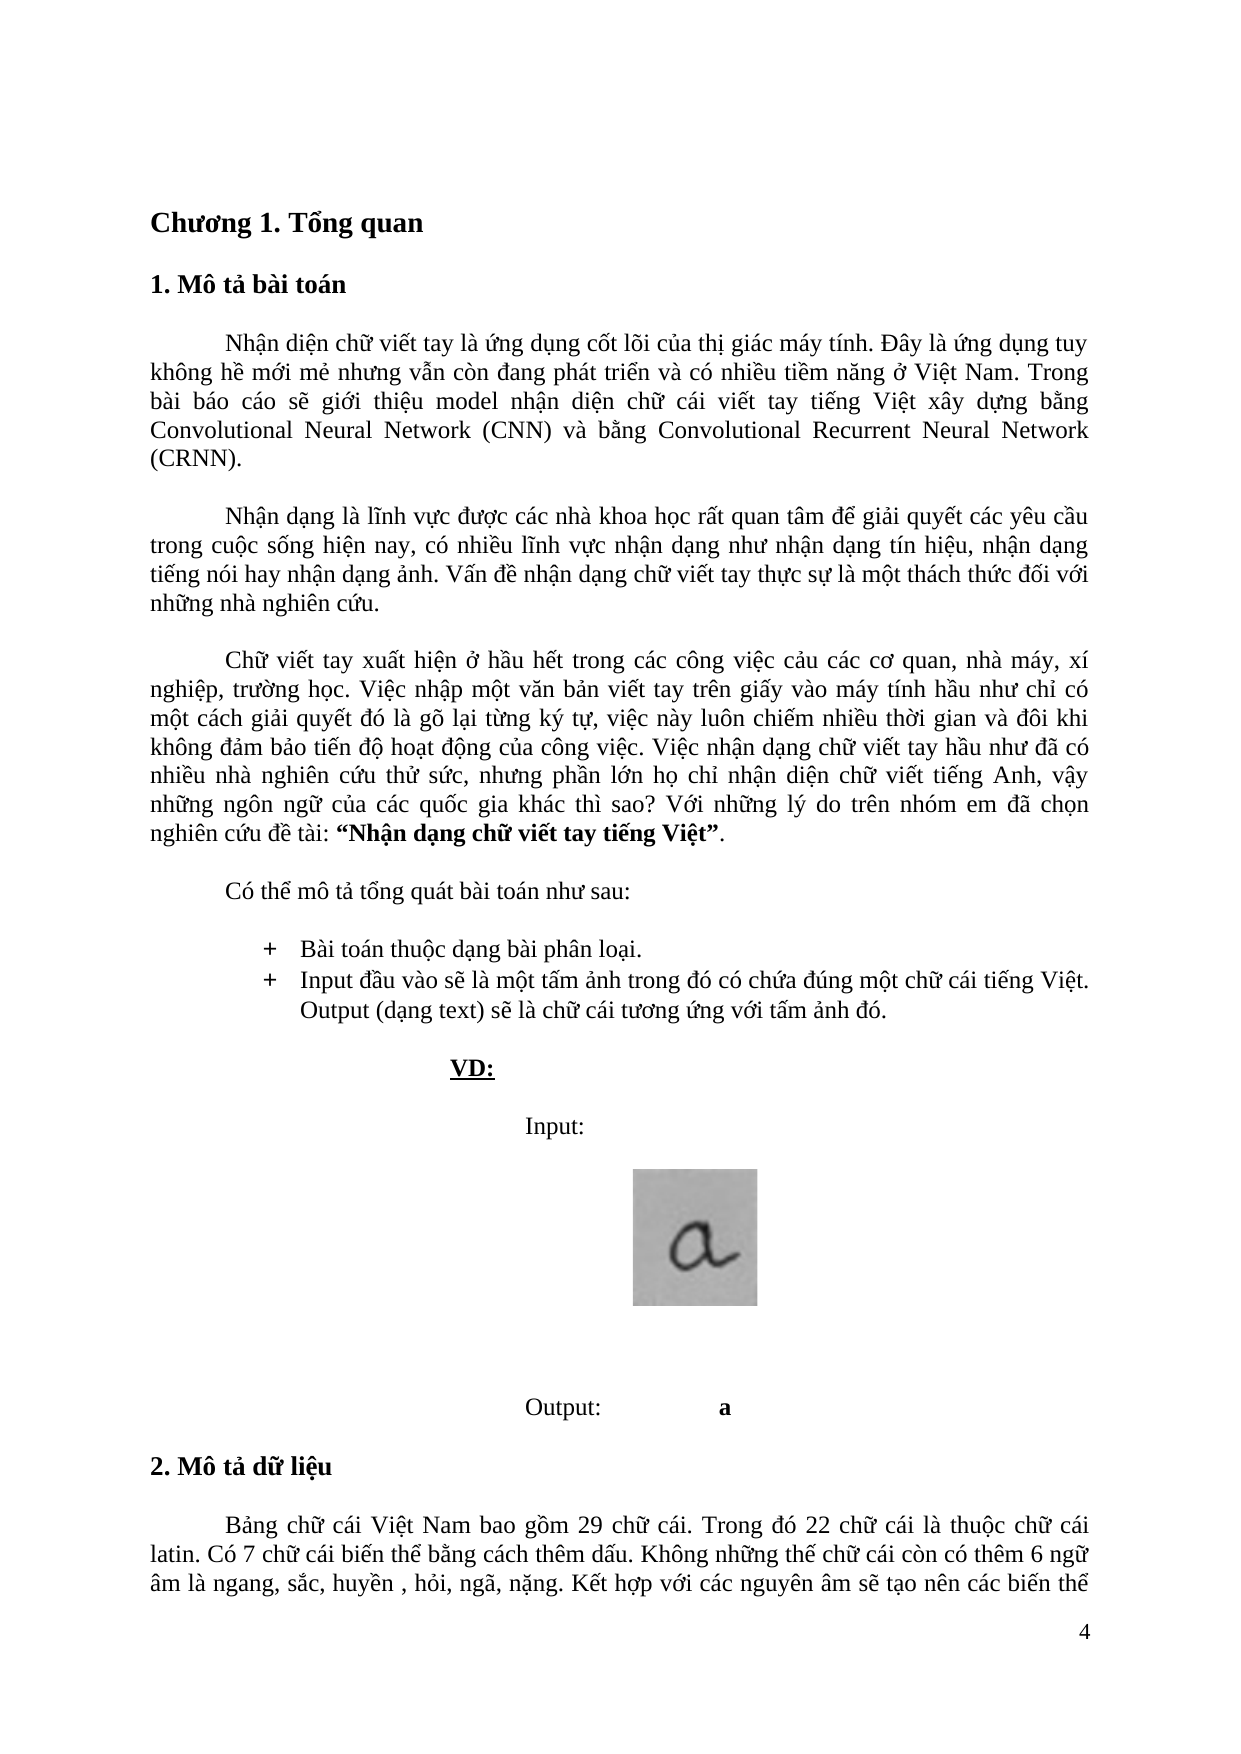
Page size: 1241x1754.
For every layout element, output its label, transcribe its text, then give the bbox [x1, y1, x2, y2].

text Có thể mô tả tổng quát bài toán như sau: [225, 876, 1090, 905]
list Input đầu vào sẽ là một tấm ảnh trong đó có chứa đúng một chữ cái tiếng Việt. Output (dạng text) sẽ là chữ cái tương ứng với tấm ảnh đó. [262, 965, 1090, 1024]
list Input: [525, 1111, 1090, 1140]
text VD: [375, 1053, 1090, 1082]
picture [632, 1169, 758, 1306]
text Nhận dạng là lĩnh vực được các nhà khoa học rất quan tâm để giải quyết các yêu cầu trong cuộc sống hiện nay, có nhiều lĩnh vực nhận dạng như nhận dạng tín hiệu, nhận dạng tiếng nói hay nhận dạng ảnh. Vấn đề nhận dạng chữ viết tay thực sự là một thách thức đối với những nhà nghiên cứu. [150, 501, 1090, 616]
text Nhận diện chữ viết tay là ứng dụng cốt lõi của thị giác máy tính. Đây là ứng dụng tuy không hề mới mẻ nhưng vẫn còn đang phát triển và có nhiều tiềm năng ở Việt Nam. Trong bài báo cáo sẽ giới thiệu model nhận diện chữ cái viết tay tiếng Việt xây dựng bằng Convolutional Neural Network (CNN) và bằng Convolutional Recurrent Neural Network (CRNN). [150, 328, 1090, 472]
subtitle 1. Mô tả bài toán [150, 268, 1090, 299]
subtitle Chương 1. Tổng quan [150, 206, 1090, 239]
list Bài toán thuộc dạng bài phân loại. [262, 934, 1090, 965]
list Output: a [450, 1392, 1090, 1421]
subtitle 2. Mô tả dữ liệu [150, 1450, 1090, 1481]
text Chữ viết tay xuất hiện ở hầu hết trong các công việc cảu các cơ quan, nhà máy, xí nghiệp, trường học. Việc nhập một văn bản viết tay trên giấy vào máy tính hầu như chỉ có một cách giải quyết đó là gõ lại từng ký tự, việc này luôn chiếm nhiều thời gian và đôi khi không đảm bảo tiến độ hoạt động của công việc. Việc nhận dạng chữ viết tay hầu như đã có nhiều nhà nghiên cứu thử sức, nhưng phần lớn họ chỉ nhận diện chữ viết tiếng Anh, vậy những ngôn ngữ của các quốc gia khác thì sao? Với những lý do trên nhóm em đã chọn nghiên cứu đề tài: “Nhận dạng chữ viết tay tiếng Việt”. [150, 646, 1090, 847]
